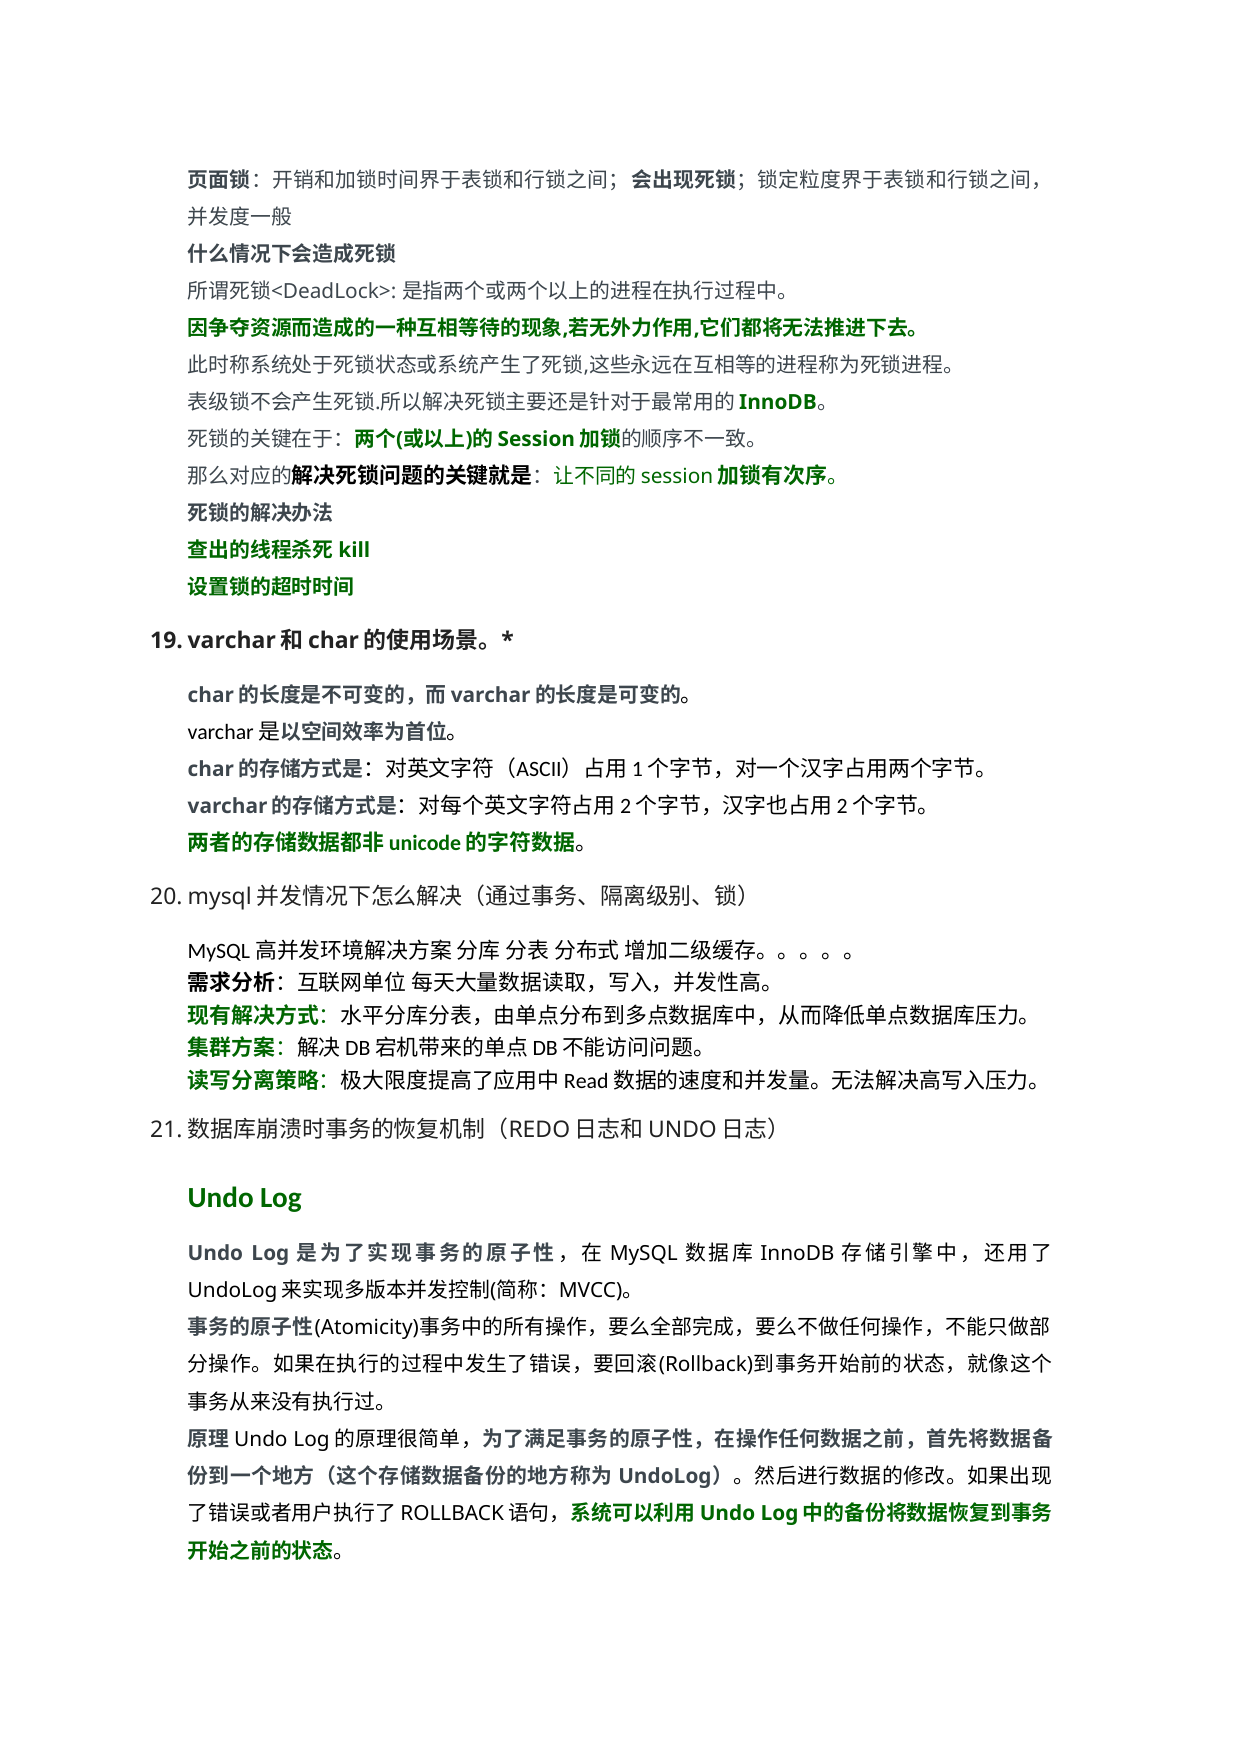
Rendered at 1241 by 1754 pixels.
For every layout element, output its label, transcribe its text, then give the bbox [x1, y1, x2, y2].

text 因争夺资源而造成的一种互相等待的现象,若无外力作用,它们都将无法推进下去。 [187, 310, 1053, 343]
text 设置锁的超时时间 [187, 569, 1053, 602]
text 此时称系统处于死锁状态或系统产生了死锁,这些永远在互相等的进程称为死锁进程。 [187, 347, 1053, 380]
text 死锁的关键在于：两个(或以上)的Session加锁的顺序不一致。 [187, 421, 1053, 454]
text 那么对应的解决死锁问题的关键就是：让不同的session加锁有次序。 [187, 458, 1053, 491]
text 表级锁不会产生死锁.所以解决死锁主要还是针对于最常用的InnoDB。 [187, 384, 1053, 417]
text char的长度是不可变的，而varchar的长度是可变的。 [187, 676, 1053, 709]
text 读写分离策略：极大限度提高了应用中Read数据的速度和并发量。无法解决高写入压力。 [187, 1062, 1053, 1095]
text 查出的线程杀死 kill [187, 532, 1053, 565]
text 现有解决方式：水平分库分表，由单点分布到多点数据库中，从而降低单点数据库压力。 [187, 997, 1053, 1030]
list 数据库崩溃时事务的恢复机制（REDO日志和UNDO日志） [150, 1095, 1053, 1160]
text char的存储方式是：对英文字符（ASCII）占用1个字节，对一个汉字占用两个字节。 [187, 751, 1053, 783]
text 页面锁：开销和加锁时间界于表锁和行锁之间；会出现死锁；锁定粒度界于表锁和行锁之间，并发度一般 [187, 162, 1053, 232]
text 死锁的解决办法 [187, 495, 1053, 528]
text 所谓死锁<DeadLock>: 是指两个或两个以上的进程在执行过程中。 [187, 273, 1053, 306]
text 什么情况下会造成死锁 [187, 236, 1053, 269]
text Undo Log是为了实现事务的原子性，在MySQL数据库InnoDB存储引擎中，还用了UndoLog来实现多版本并发控制(简称：MVCC)。 [187, 1235, 1053, 1305]
text 事务的原子性(Atomicity)事务中的所有操作，要么全部完成，要么不做任何操作，不能只做部分操作。如果在执行的过程中发生了错误，要回滚(Rollback)到事务开始前的状态，就像这个事务从来没有执行过。 [187, 1309, 1053, 1416]
text MySQL 高并发环境解决方案 分库 分表 分布式 增加二级缓存。。。。。 [187, 932, 1053, 965]
text 原理Undo Log的原理很简单，为了满足事务的原子性，在操作任何数据之前，首先将数据备份到一个地方（这个存储数据备份的地方称为UndoLog）。然后进行数据的修改。如果出现了错误或者用户执行了ROLLBACK语句，系统可以利用Undo Log中的备份将数据恢复到事务开始之前的状态。 [187, 1421, 1053, 1565]
text 两者的存储数据都非unicode的字符数据。 [187, 825, 1053, 857]
list varchar和char的使用场景。* [150, 606, 1053, 671]
list mysql并发情况下怎么解决（通过事务、隔离级别、锁） [150, 862, 1053, 927]
text varchar的存储方式是：对每个英文字符占用2个字节，汉字也占用2个字节。 [187, 788, 1053, 820]
text 需求分析：互联网单位 每天大量数据读取，写入，并发性高。 [187, 965, 1053, 997]
text Undo Log [187, 1165, 1053, 1230]
text varchar是以空间效率为首位。 [187, 713, 1053, 746]
text 集群方案：解决DB宕机带来的单点DB不能访问问题。 [187, 1030, 1053, 1062]
